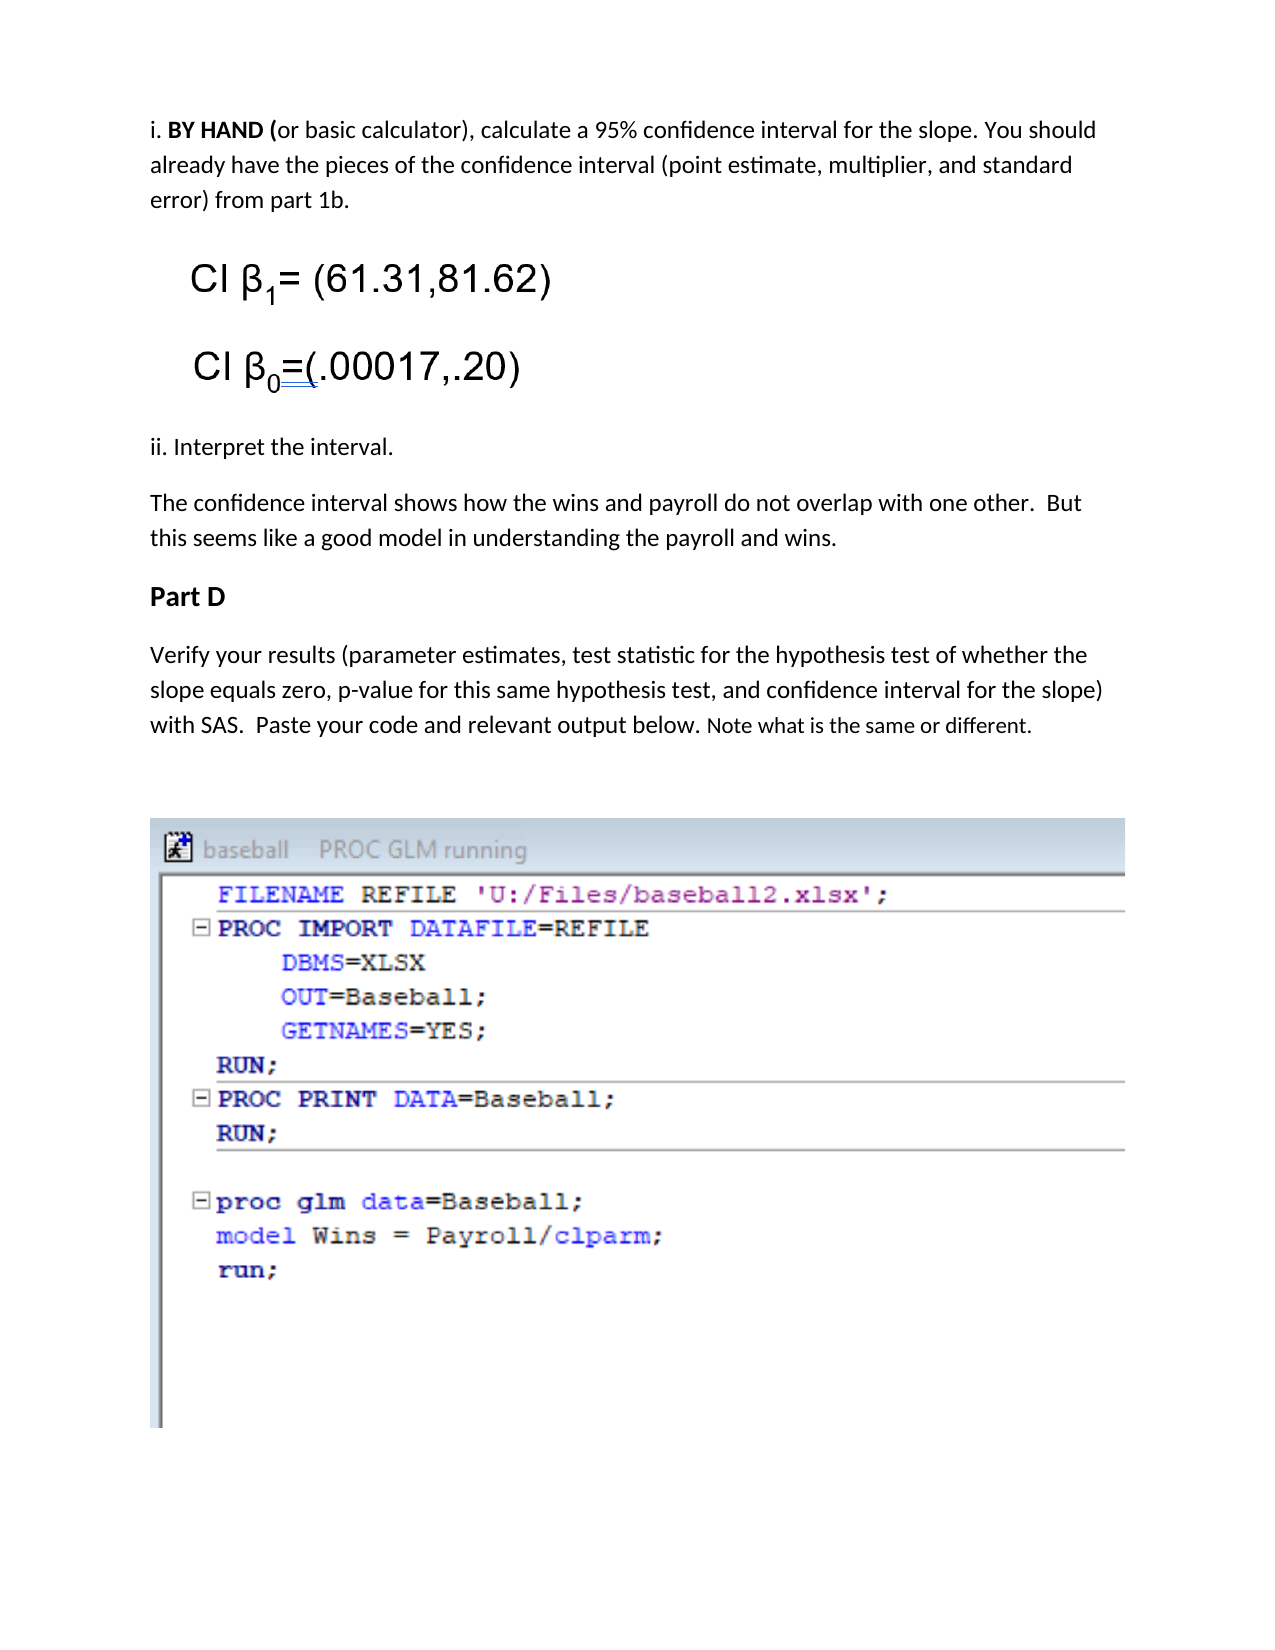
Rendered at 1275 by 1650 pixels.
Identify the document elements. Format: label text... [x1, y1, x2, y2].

text Part D [150, 578, 1125, 613]
text The confidence interval shows how the wins and payroll do not overlap with one other. But this seems like a good model in understanding the payroll and wins. [150, 487, 1125, 552]
text i. BY HAND (or basic calculator), calculate a 95% confidence interval for the slope. You should already have the pieces of the confidence interval (point estimate, multiplier, and standard error) from part 1b. [150, 114, 1125, 215]
picture [150, 818, 1125, 1428]
text ii. Interpret the interval. [150, 431, 1125, 461]
text Verify your results (parameter estimates, test statistic for the hypothesis test of whether the slope equals zero, p-value for this same hypothesis test, and confidence interval for the slope) with SAS. Paste your code and relevant output below. Note what is the same or different. [150, 639, 1125, 740]
picture [150, 240, 611, 406]
